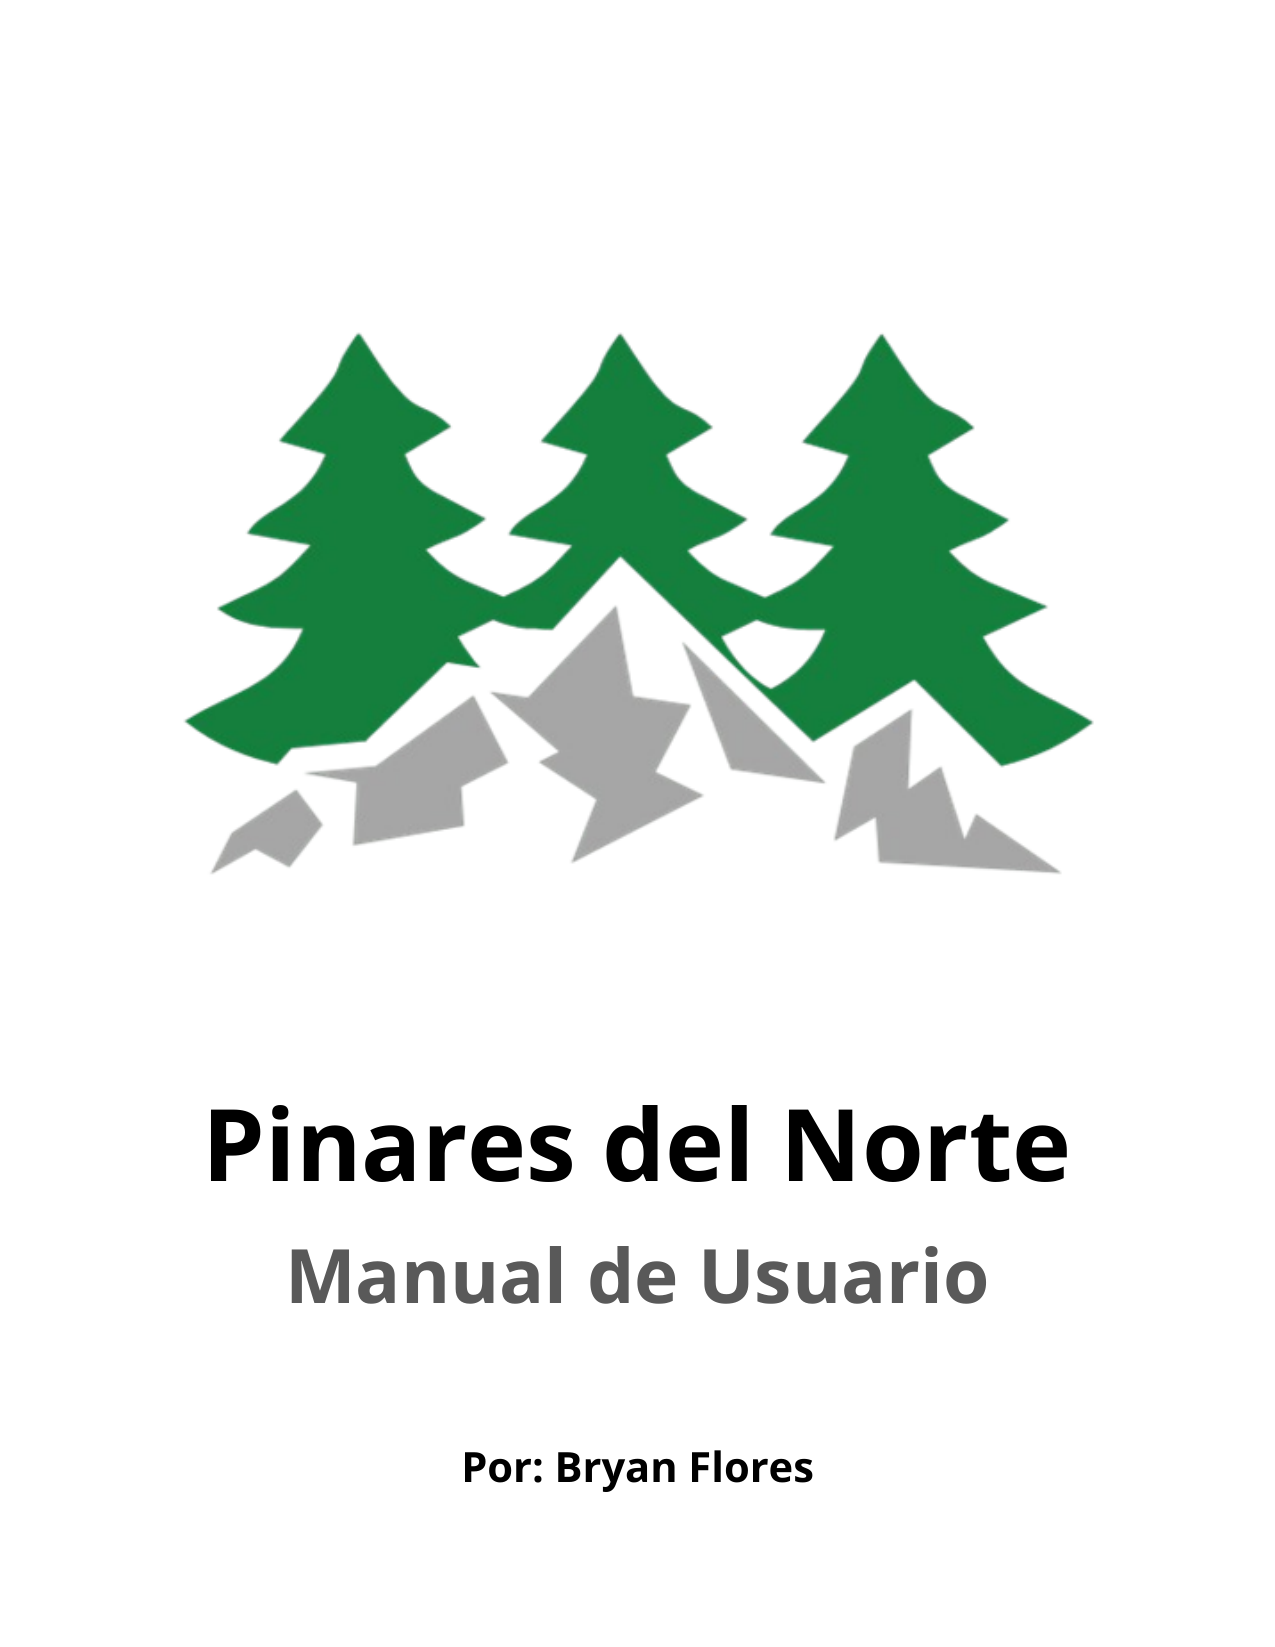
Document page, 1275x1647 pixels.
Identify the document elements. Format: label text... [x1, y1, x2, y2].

text Manual de Usuario [150, 1223, 1125, 1325]
text Por: Bryan Flores [150, 1438, 1125, 1495]
picture [150, 230, 1125, 1056]
text Pinares del Norte [150, 1074, 1125, 1211]
